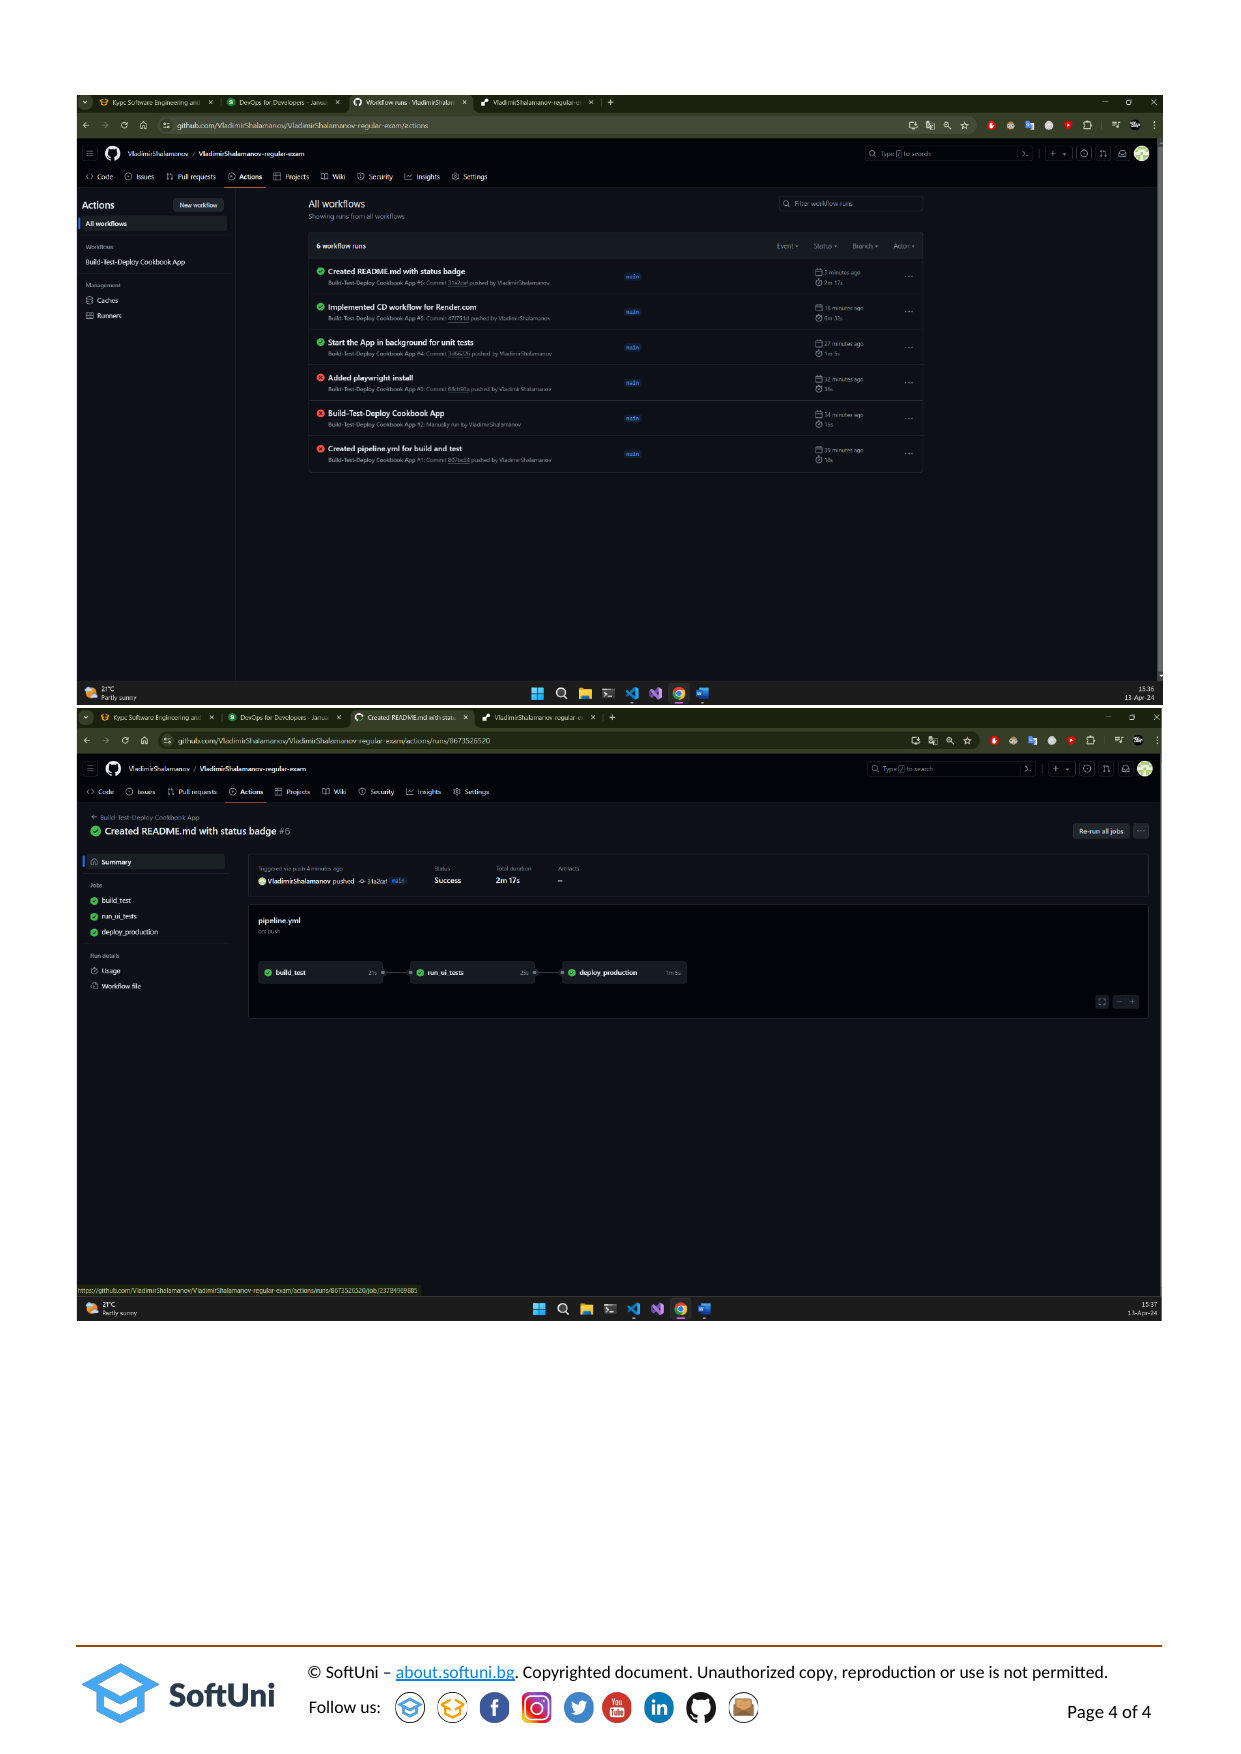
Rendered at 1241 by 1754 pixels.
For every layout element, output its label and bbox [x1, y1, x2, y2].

picture [437, 1692, 468, 1723]
picture [665, 1692, 674, 1701]
picture [686, 1692, 716, 1723]
picture [602, 1692, 632, 1723]
picture [395, 1692, 425, 1723]
picture [644, 1692, 653, 1701]
picture [665, 1714, 674, 1723]
picture [728, 1692, 759, 1723]
picture [564, 1692, 594, 1723]
picture [658, 1705, 667, 1714]
picture [76, 95, 1163, 705]
picture [479, 1692, 510, 1723]
picture [522, 1692, 552, 1723]
picture [75, 1658, 281, 1729]
picture [76, 708, 1162, 1321]
picture [644, 1714, 653, 1723]
